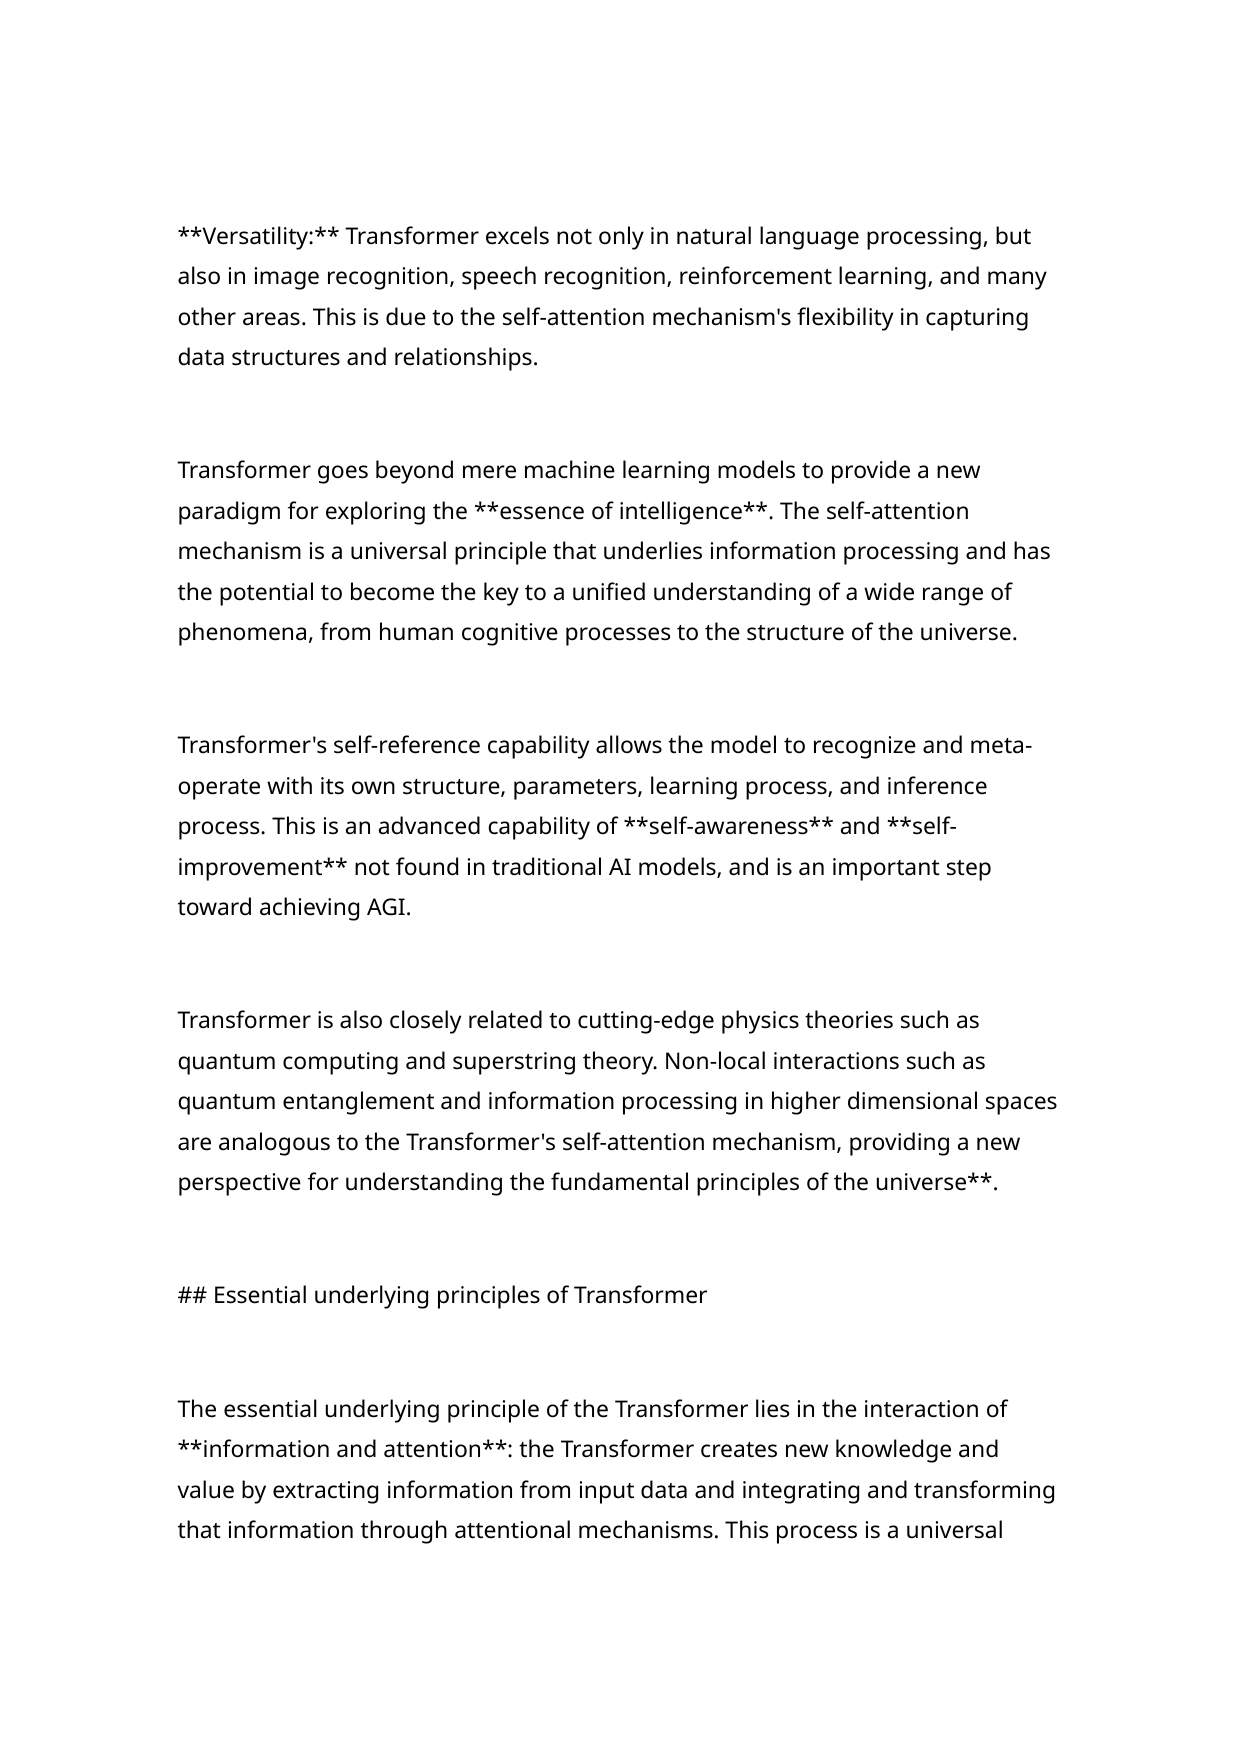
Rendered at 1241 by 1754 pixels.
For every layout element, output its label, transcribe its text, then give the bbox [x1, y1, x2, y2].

text Transformer's self-reference capability allows the model to recognize and meta-operate with its own structure, parameters, learning process, and inference process. This is an advanced capability of **self-awareness** and **self-improvement** not found in traditional AI models, and is an important step toward achieving AGI. [177, 726, 1063, 926]
text ## Essential underlying principles of Transformer [177, 1276, 1063, 1314]
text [177, 1390, 1063, 1548]
text **Versatility:** Transformer excels not only in natural language processing, but also in image recognition, speech recognition, reinforcement learning, and many other areas. This is due to the self-attention mechanism's flexibility in capturing data structures and relationships. [177, 217, 1063, 376]
text Transformer goes beyond mere machine learning models to provide a new paradigm for exploring the **essence of intelligence**. The self-attention mechanism is a universal principle that underlies information processing and has the potential to become the key to a unified understanding of a wide range of phenomena, from human cognitive processes to the structure of the universe. [177, 451, 1063, 651]
text Transformer is also closely related to cutting-edge physics theories such as quantum computing and superstring theory. Non-local interactions such as quantum entanglement and information processing in higher dimensional spaces are analogous to the Transformer's self-attention mechanism, providing a new perspective for understanding the fundamental principles of the universe**. [177, 1001, 1063, 1201]
